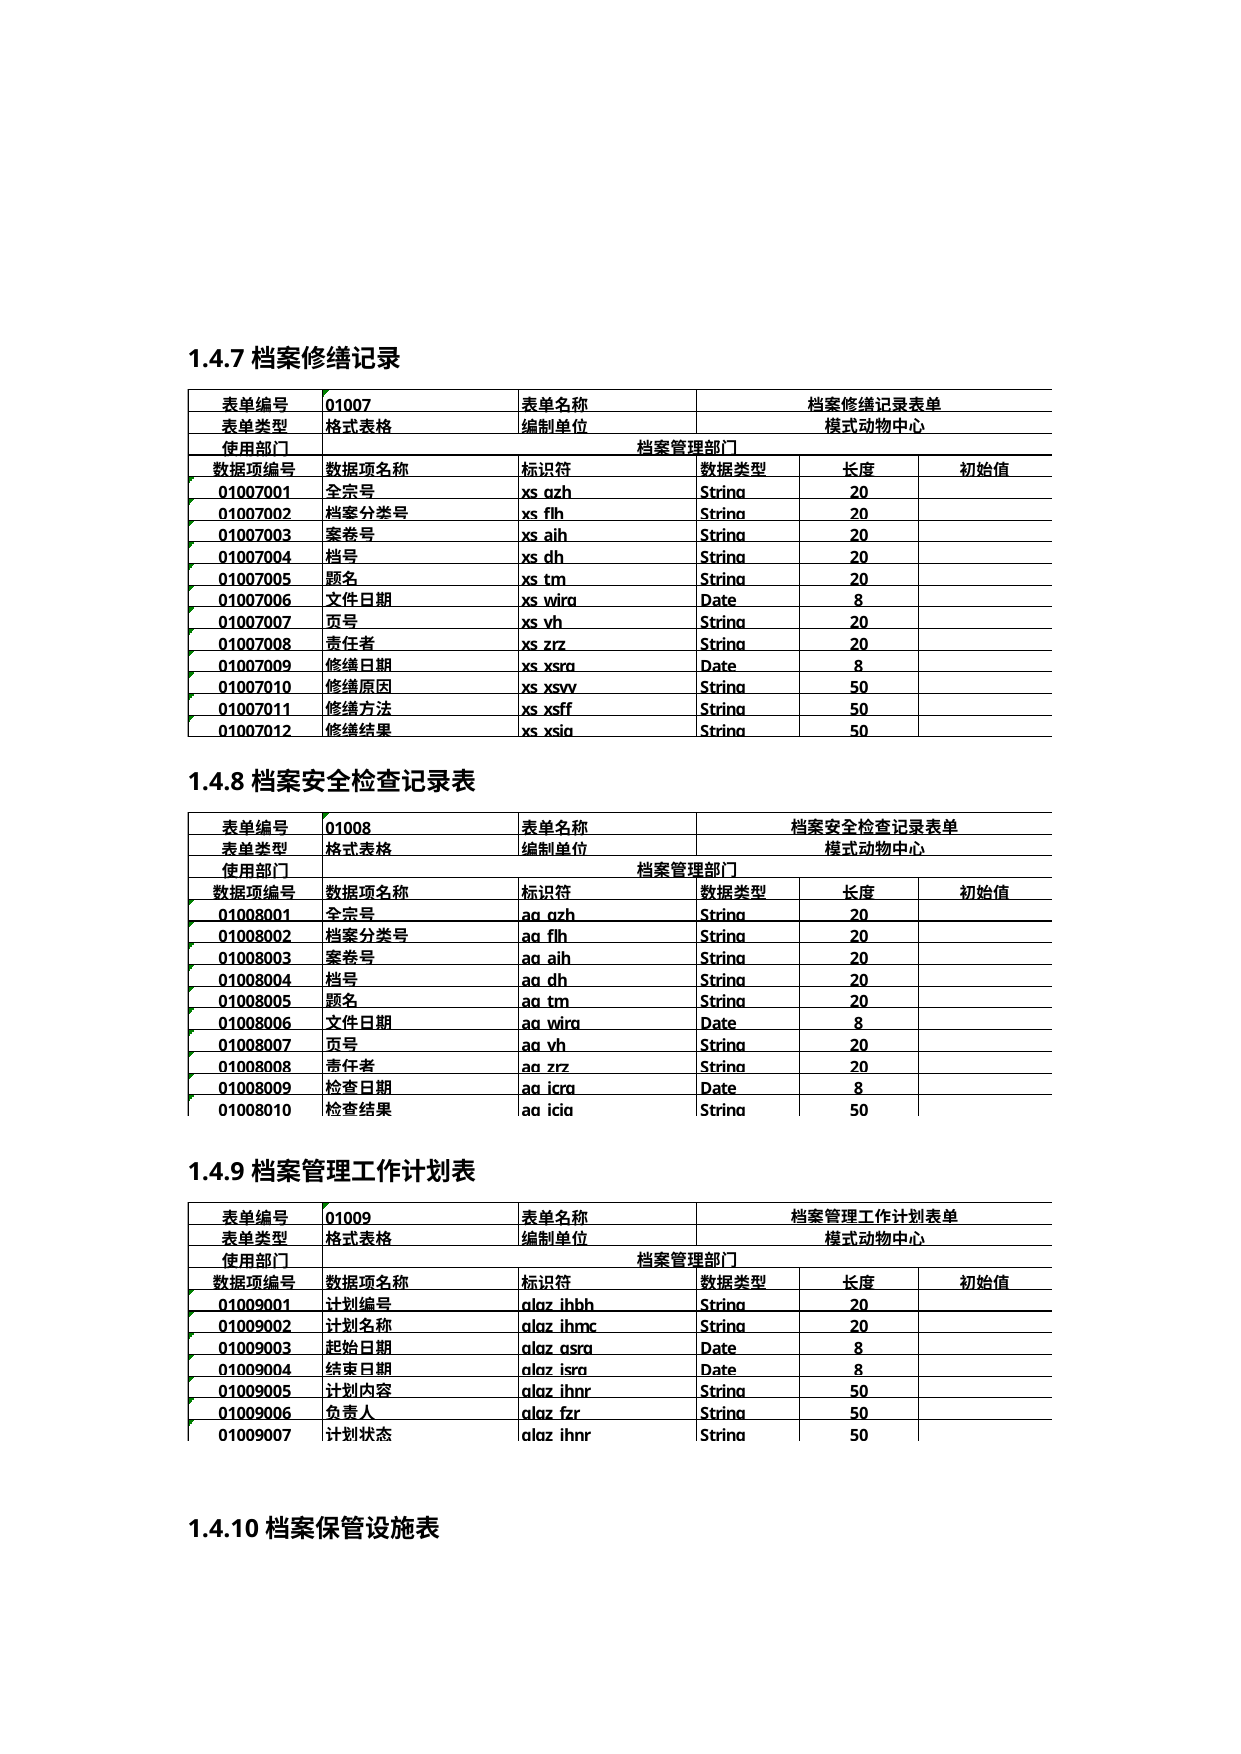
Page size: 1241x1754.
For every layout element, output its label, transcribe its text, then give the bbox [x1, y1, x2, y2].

text 1.4.8 档案安全检查记录表 [187, 747, 1053, 812]
text 1.4.9 档案管理工作计划表 [187, 1137, 1053, 1202]
text 1.4.7 档案修缮记录 [187, 324, 1053, 389]
text 1.4.10 档案保管设施表 [187, 1494, 1053, 1559]
